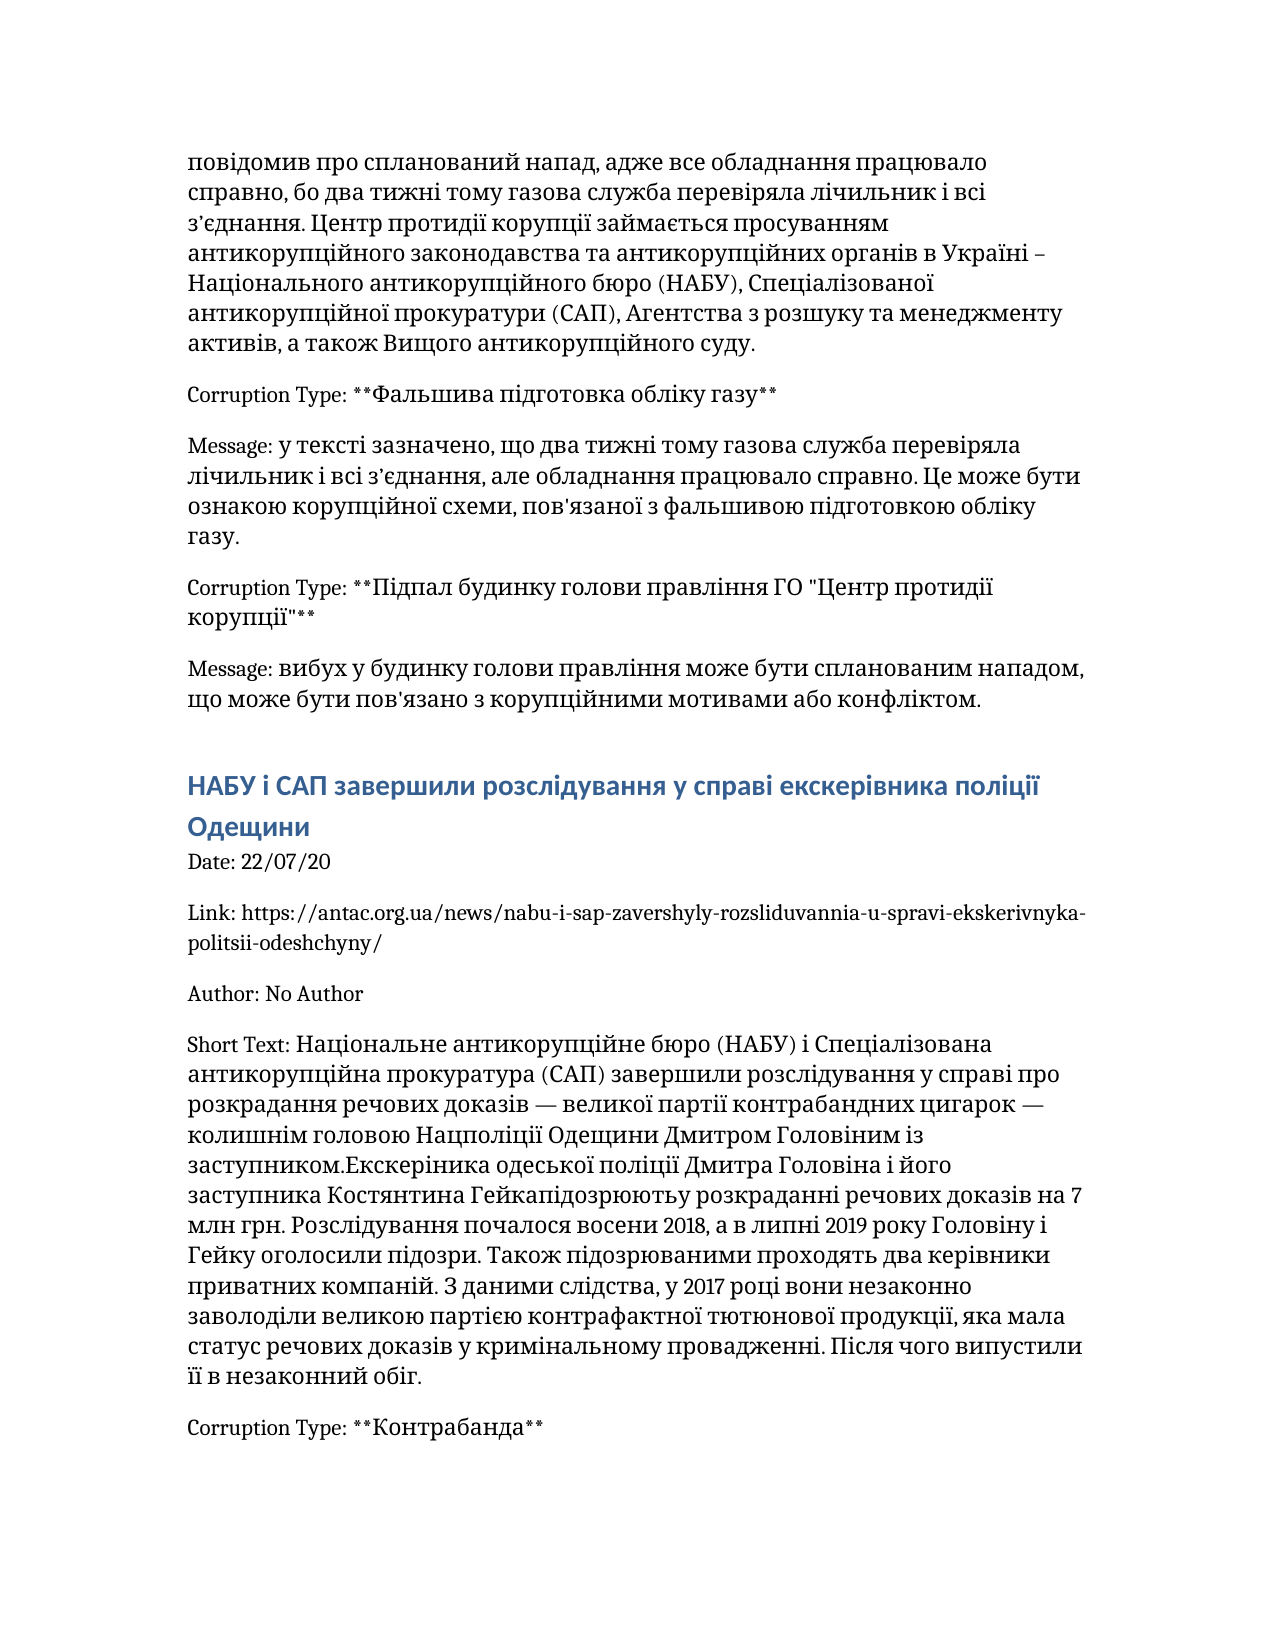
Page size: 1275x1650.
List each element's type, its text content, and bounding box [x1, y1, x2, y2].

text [187, 150, 1087, 358]
text Corruption Type: **Фальшива підготовка обліку газу** [187, 382, 1087, 409]
subtitle НАБУ і САП завершили розслідування у справі екскерівника поліції Одещини [187, 767, 1087, 843]
text Message: у тексті зазначено, що два тижні тому газова служба перевіряла лічильник і всі з’єднання, але обладнання працювало справно. Це може бути ознакою корупційної схеми, пов'язаної з фальшивою підготовкою обліку газу. [187, 433, 1087, 550]
text Link: https://antac.org.ua/news/nabu-i-sap-zavershyly-rozsliduvannia-u-spravi-ekskerivnyka-politsii-odeshchyny/ [187, 899, 1087, 956]
text Author: No Author [187, 981, 1087, 1007]
text Date: 22/07/20 [187, 848, 1087, 875]
text Short Text: Національне антикорупційне бюро (НАБУ) і Спеціалізована антикорупційна прокуратура (САП) завершили розслідування у справі про розкрадання речових доказів — великої партії контрабандних цигарок — колишнім головою Нацполіції Одещини Дмитром Головіним із заступником.Екскеріника одеської поліції Дмитра Головіна і його заступника Костянтина Гейкапідозрюютьу розкраданні речових доказів на 7 млн грн. Розслідування почалося восени 2018, а в липні 2019 року Головіну і Гейку оголосили підозри. Також підозрюваними проходять два керівники приватних компаній. З даними слідства, у 2017 році вони незаконно заволоділи великою партією контрафактної тютюнової продукції, яка мала статус речових доказів у кримінальному провадженні. Після чого випустили її в незаконний обіг. [187, 1032, 1087, 1391]
text Corruption Type: **Контрабанда** [187, 1415, 1087, 1442]
text Message: вибух у будинку голови правління може бути спланованим нападом, що може бути пов'язано з корупційними мотивами або конфліктом. [187, 656, 1087, 713]
text Corruption Type: **Підпал будинку голови правління ГО "Центр протидії корупції"** [187, 575, 1087, 632]
